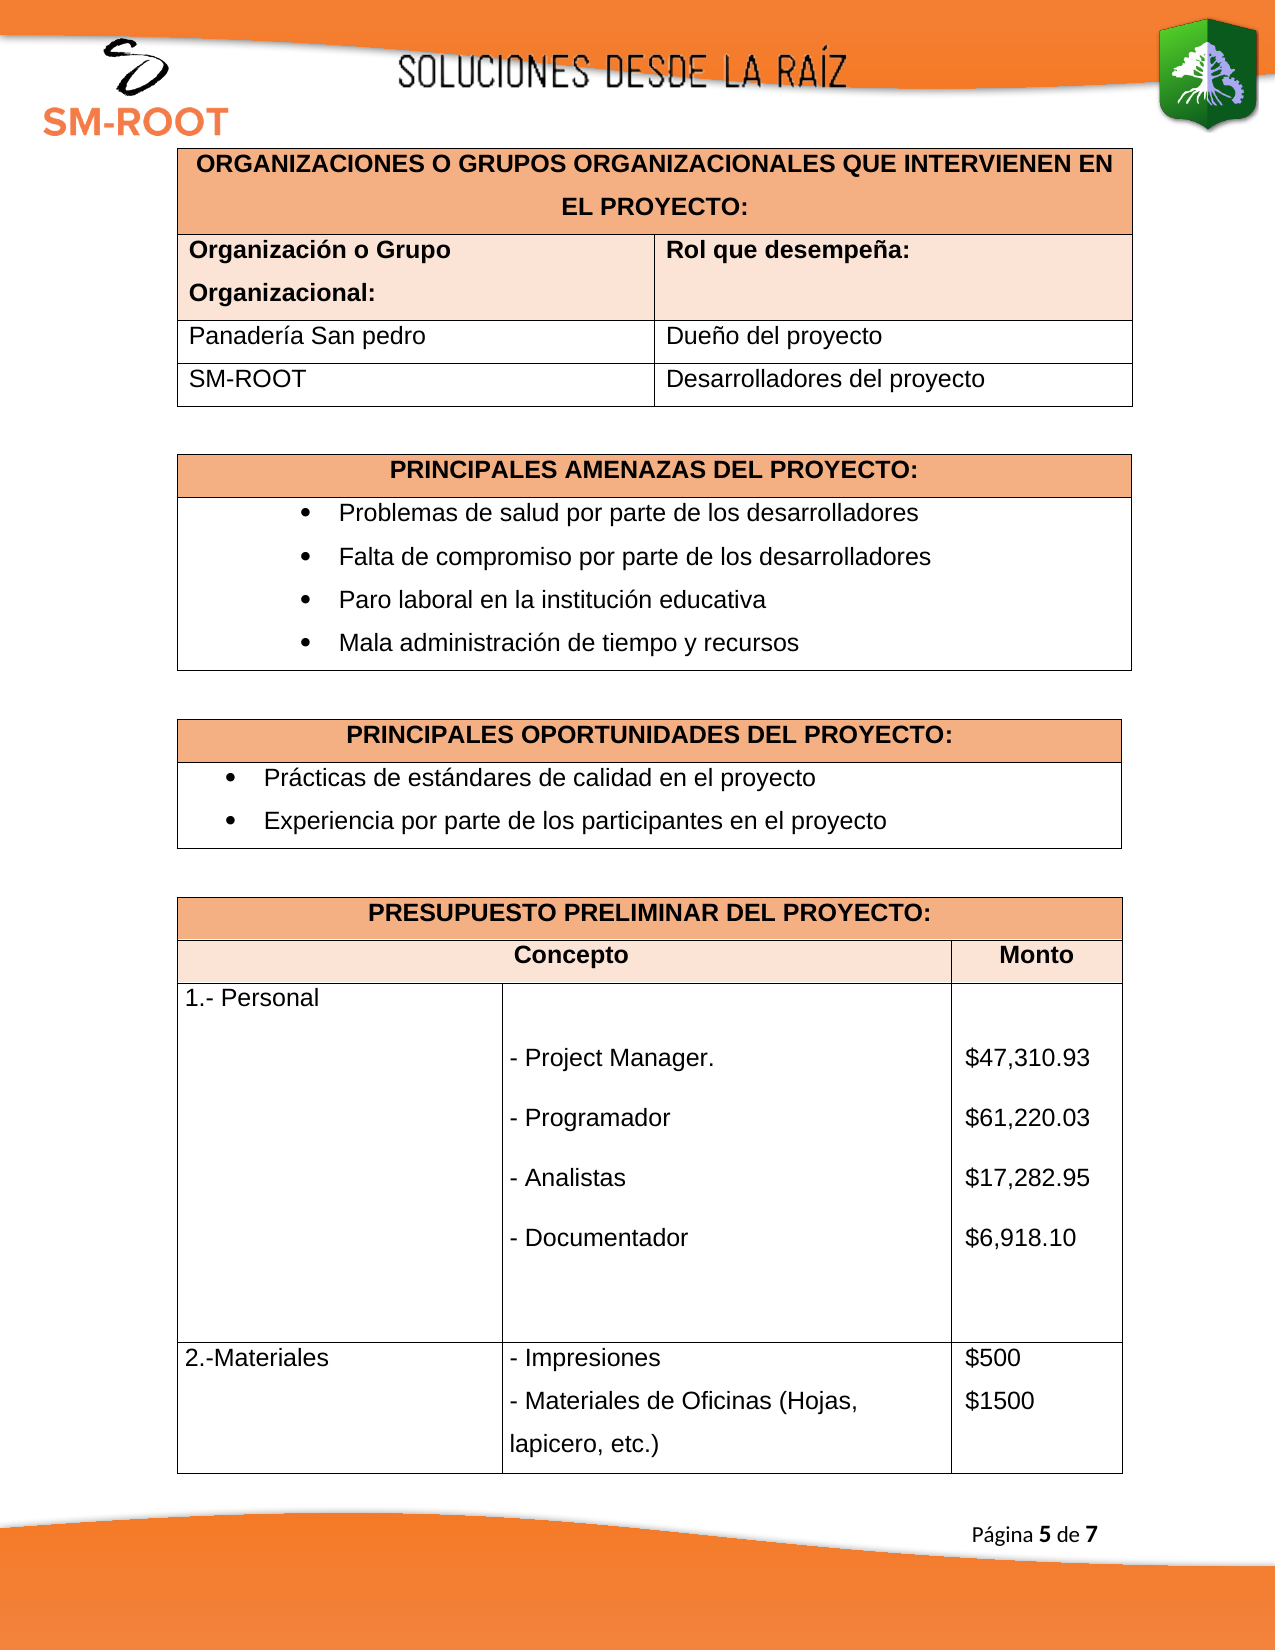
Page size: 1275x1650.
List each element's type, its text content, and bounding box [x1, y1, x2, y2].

table_cell - Impresiones - Materiales de Oficinas (Hojas, lapicero, etc.) [503, 1343, 951, 1472]
table_cell $500 $1500 [952, 1343, 1122, 1472]
table_cell - Project Manager. - Programador - Analistas - Documentador [503, 984, 951, 1342]
table_cell $47,310.93 $61,220.03 $17,282.95 $6,918.10 [952, 984, 1122, 1342]
table_cell 2.-Materiales [178, 1343, 502, 1472]
table_cell 1.- Personal [178, 984, 502, 1342]
table_cell Dueño del proyecto [655, 321, 1132, 363]
table_cell Panadería San pedro [178, 321, 654, 363]
table_cell Concepto [178, 941, 951, 982]
table_header PRESUPUESTO PRELIMINAR DEL PROYECTO: [178, 898, 1122, 939]
picture [41, 36, 230, 146]
table_header PRINCIPALES OPORTUNIDADES DEL PROYECTO: [178, 720, 1121, 762]
table_header ORGANIZACIONES O GRUPOS ORGANIZACIONALES QUE INTERVIENEN EN EL PROYECTO: [178, 149, 1132, 234]
table_cell Monto [952, 941, 1122, 982]
table_cell Desarrolladores del proyecto [655, 364, 1132, 406]
table_cell Problemas de salud por parte de los desarrolladores Falta de compromiso por parte de los desarrolladores Paro laboral en la institución educativa Mala administración de tiempo y recursos [178, 498, 1131, 670]
table_header PRINCIPALES AMENAZAS DEL PROYECTO: [178, 455, 1131, 497]
table_cell Rol que desempeña: [655, 235, 1132, 320]
picture [1155, 14, 1259, 133]
table_cell Organización o Grupo Organizacional: [178, 235, 654, 320]
table_cell Prácticas de estándares de calidad en el proyecto Experiencia por parte de los participantes en el proyecto [178, 763, 1121, 848]
table_cell SM-ROOT [178, 364, 654, 406]
